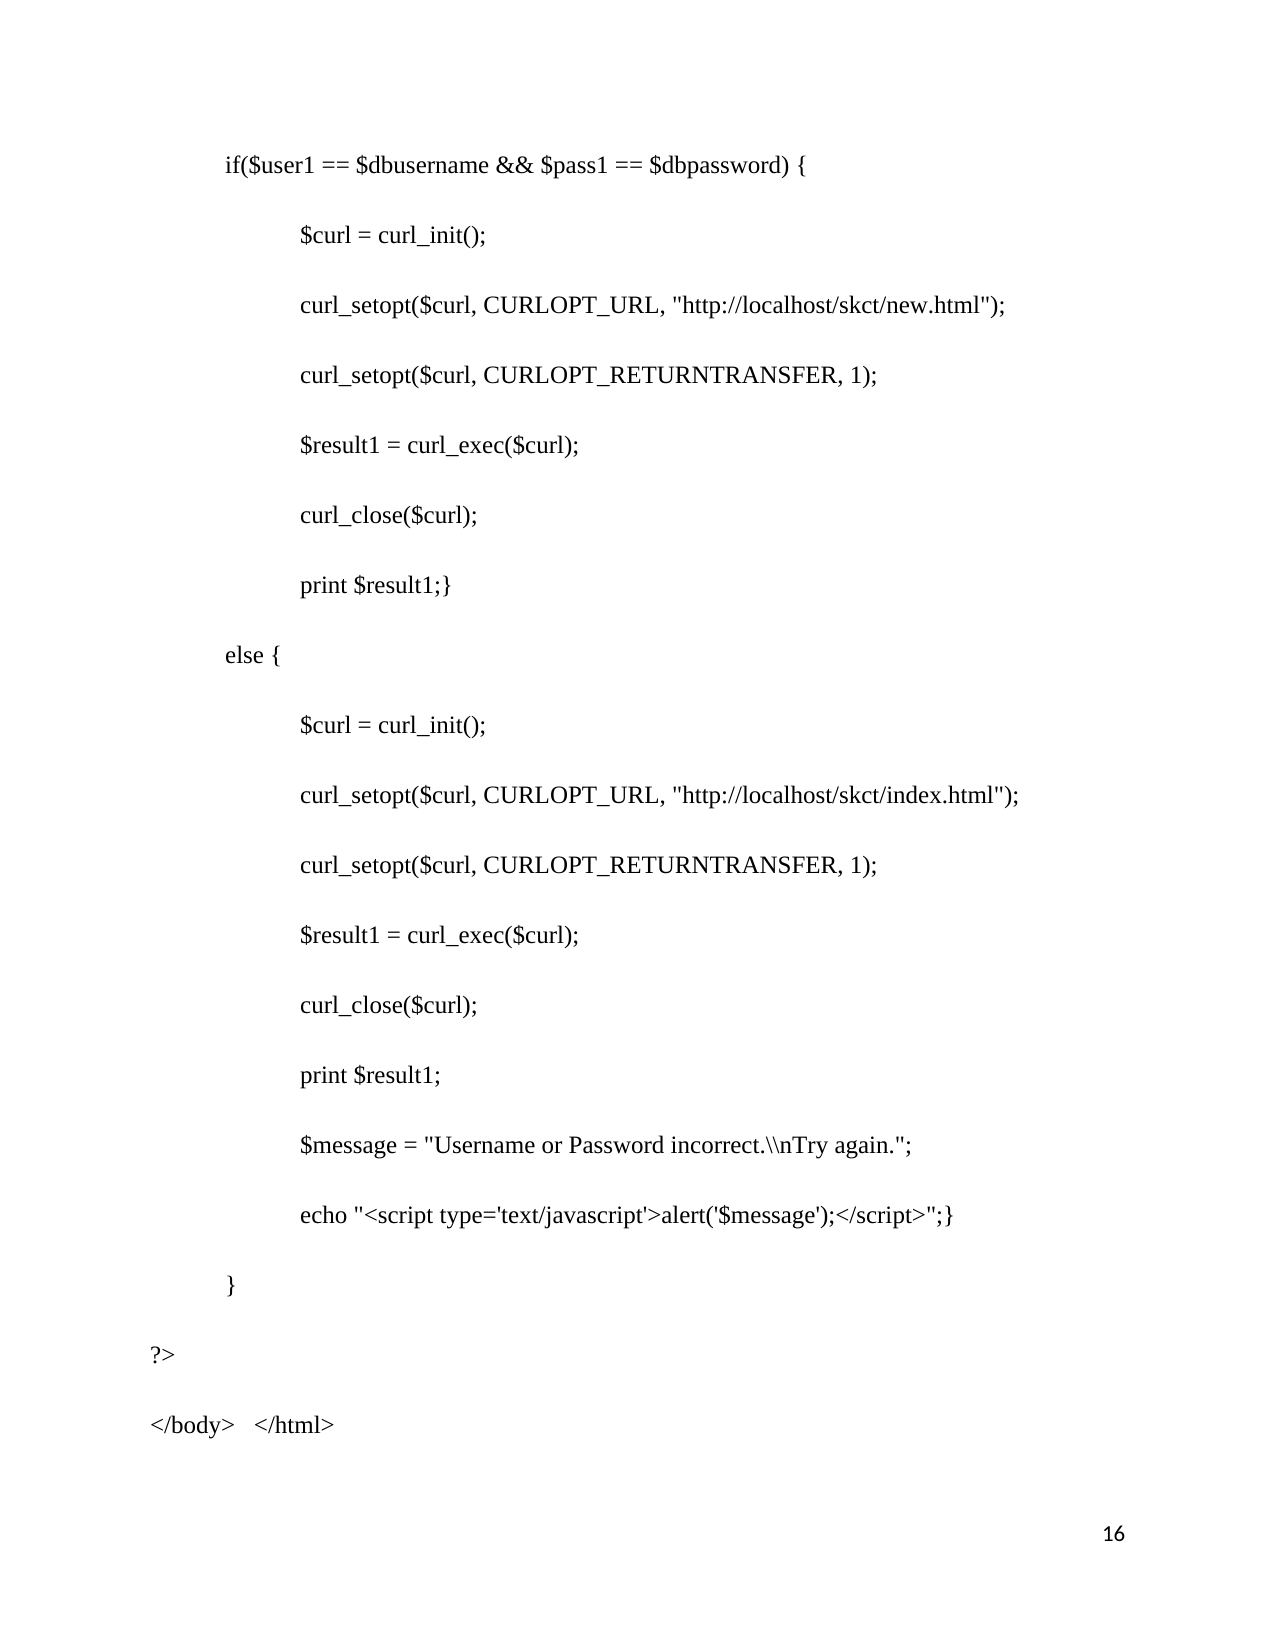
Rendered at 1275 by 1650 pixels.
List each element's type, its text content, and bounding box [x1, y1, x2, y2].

text else { [150, 640, 1125, 669]
text curl_setopt($curl, CURLOPT_URL, "http://localhost/skct/new.html"); [150, 290, 1125, 319]
text if($user1 == $dbusername && $pass1 == $dbpassword) { [150, 150, 1125, 179]
text $result1 = curl_exec($curl); [150, 430, 1125, 459]
text print $result1;} [150, 570, 1125, 599]
text curl_close($curl); [150, 500, 1125, 529]
text } [150, 1270, 1125, 1299]
text echo "<script type='text/javascript'>alert('$message');</script>";} [150, 1200, 1125, 1229]
text curl_setopt($curl, CURLOPT_RETURNTRANSFER, 1); [150, 360, 1125, 389]
text $curl = curl_init(); [150, 220, 1125, 249]
text </body> </html> [150, 1410, 1125, 1439]
text $message = "Username or Password incorrect.\\nTry again."; [300, 1130, 1125, 1159]
text ?> [150, 1340, 1125, 1369]
text curl_setopt($curl, CURLOPT_RETURNTRANSFER, 1); [225, 850, 1125, 879]
text print $result1; [225, 1060, 1125, 1089]
text curl_setopt($curl, CURLOPT_URL, "http://localhost/skct/index.html"); [300, 780, 1125, 809]
text curl_close($curl); [225, 990, 1125, 1019]
text $curl = curl_init(); [150, 710, 1125, 739]
text $result1 = curl_exec($curl); [225, 920, 1125, 949]
